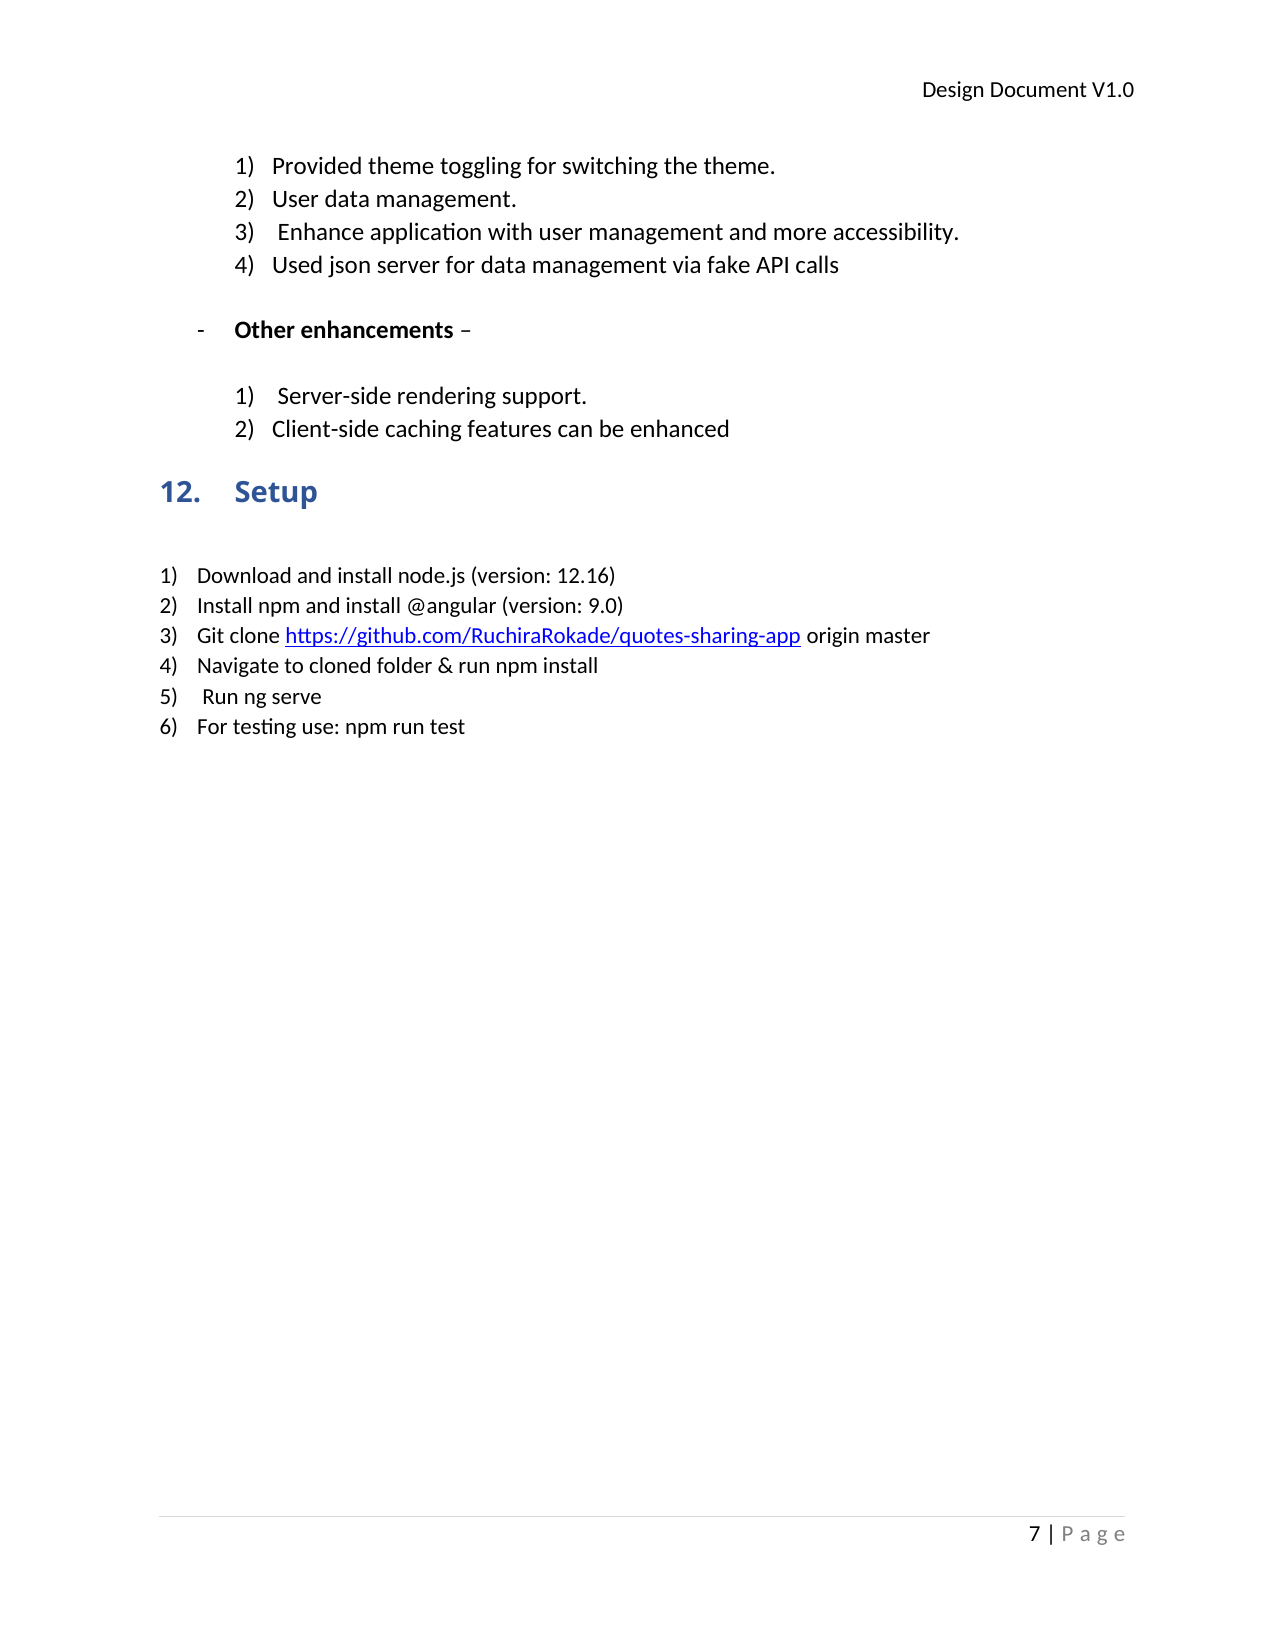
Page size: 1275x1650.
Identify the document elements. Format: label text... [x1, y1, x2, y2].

list Client-side caching features can be enhanced [234, 413, 1125, 444]
list Run ng serve [159, 682, 1125, 710]
list Other enhancements – [197, 314, 1125, 345]
list Provided theme toggling for switching the theme. [234, 150, 1125, 181]
list Install npm and install @angular (version: 9.0) [159, 591, 1125, 619]
list Server-side rendering support. [234, 380, 1125, 411]
list Git clone https://github.com/RuchiraRokade/quotes-sharing-app origin master [159, 621, 1125, 649]
list Navigate to cloned folder & run npm install [159, 652, 1125, 679]
subtitle Setup [159, 471, 1125, 511]
list User data management. [234, 183, 1125, 213]
list For testing use: npm run test [159, 712, 1125, 740]
list Enhance application with user management and more accessibility. [234, 216, 1125, 246]
list Used json server for data management via fake API calls [234, 249, 1125, 279]
list Download and install node.js (version: 12.16) [159, 561, 1125, 589]
